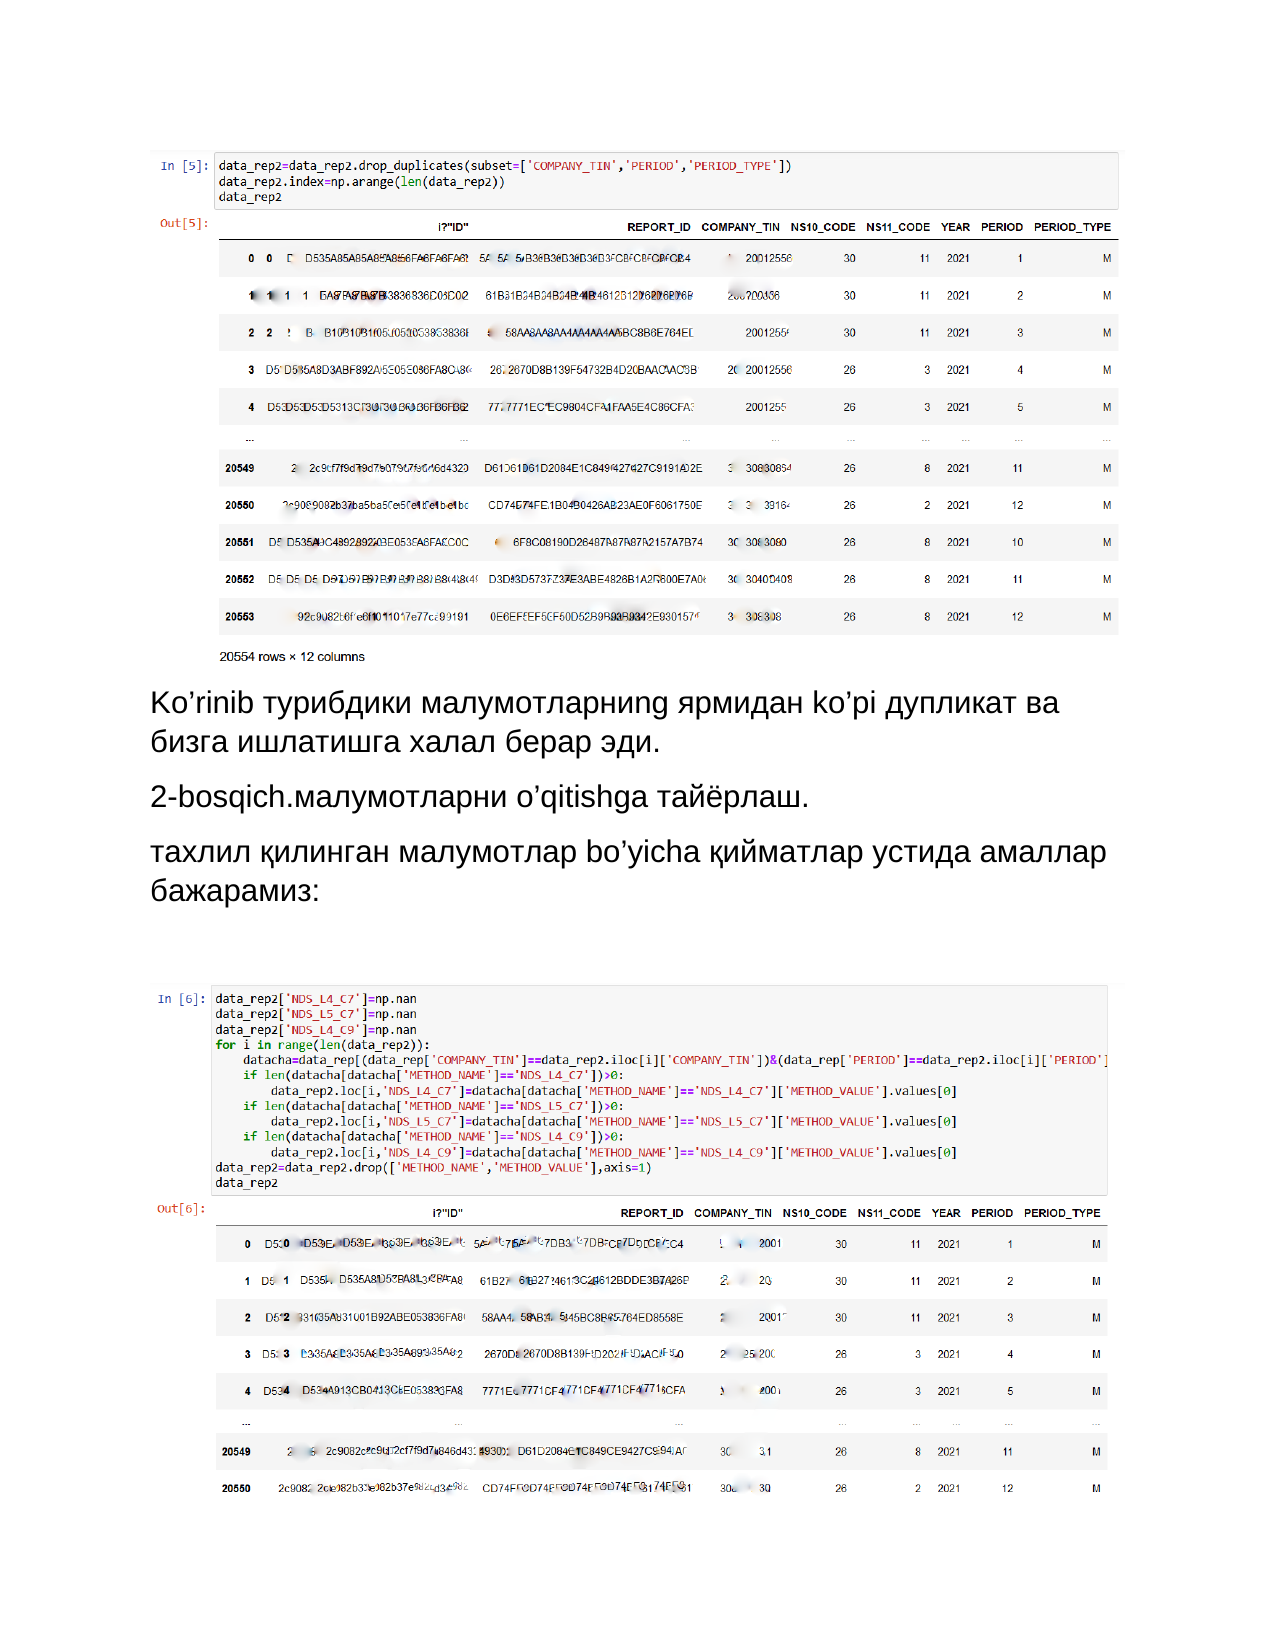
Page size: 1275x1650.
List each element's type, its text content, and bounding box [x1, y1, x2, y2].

picture [150, 983, 1125, 1497]
picture [150, 150, 1125, 666]
text 2-bosqich.малумотларни o’qitishga тайёрлаш. [150, 778, 1125, 814]
text Ko’rinib турибдики малумотларниng ярмидан ko’pi дупликат ва бизга ишлатишга халал берар эди. [150, 684, 1125, 759]
text тахлил қилинган малумотлар bo’yicha қийматлар устида амаллар бажарамиз: [150, 833, 1125, 908]
